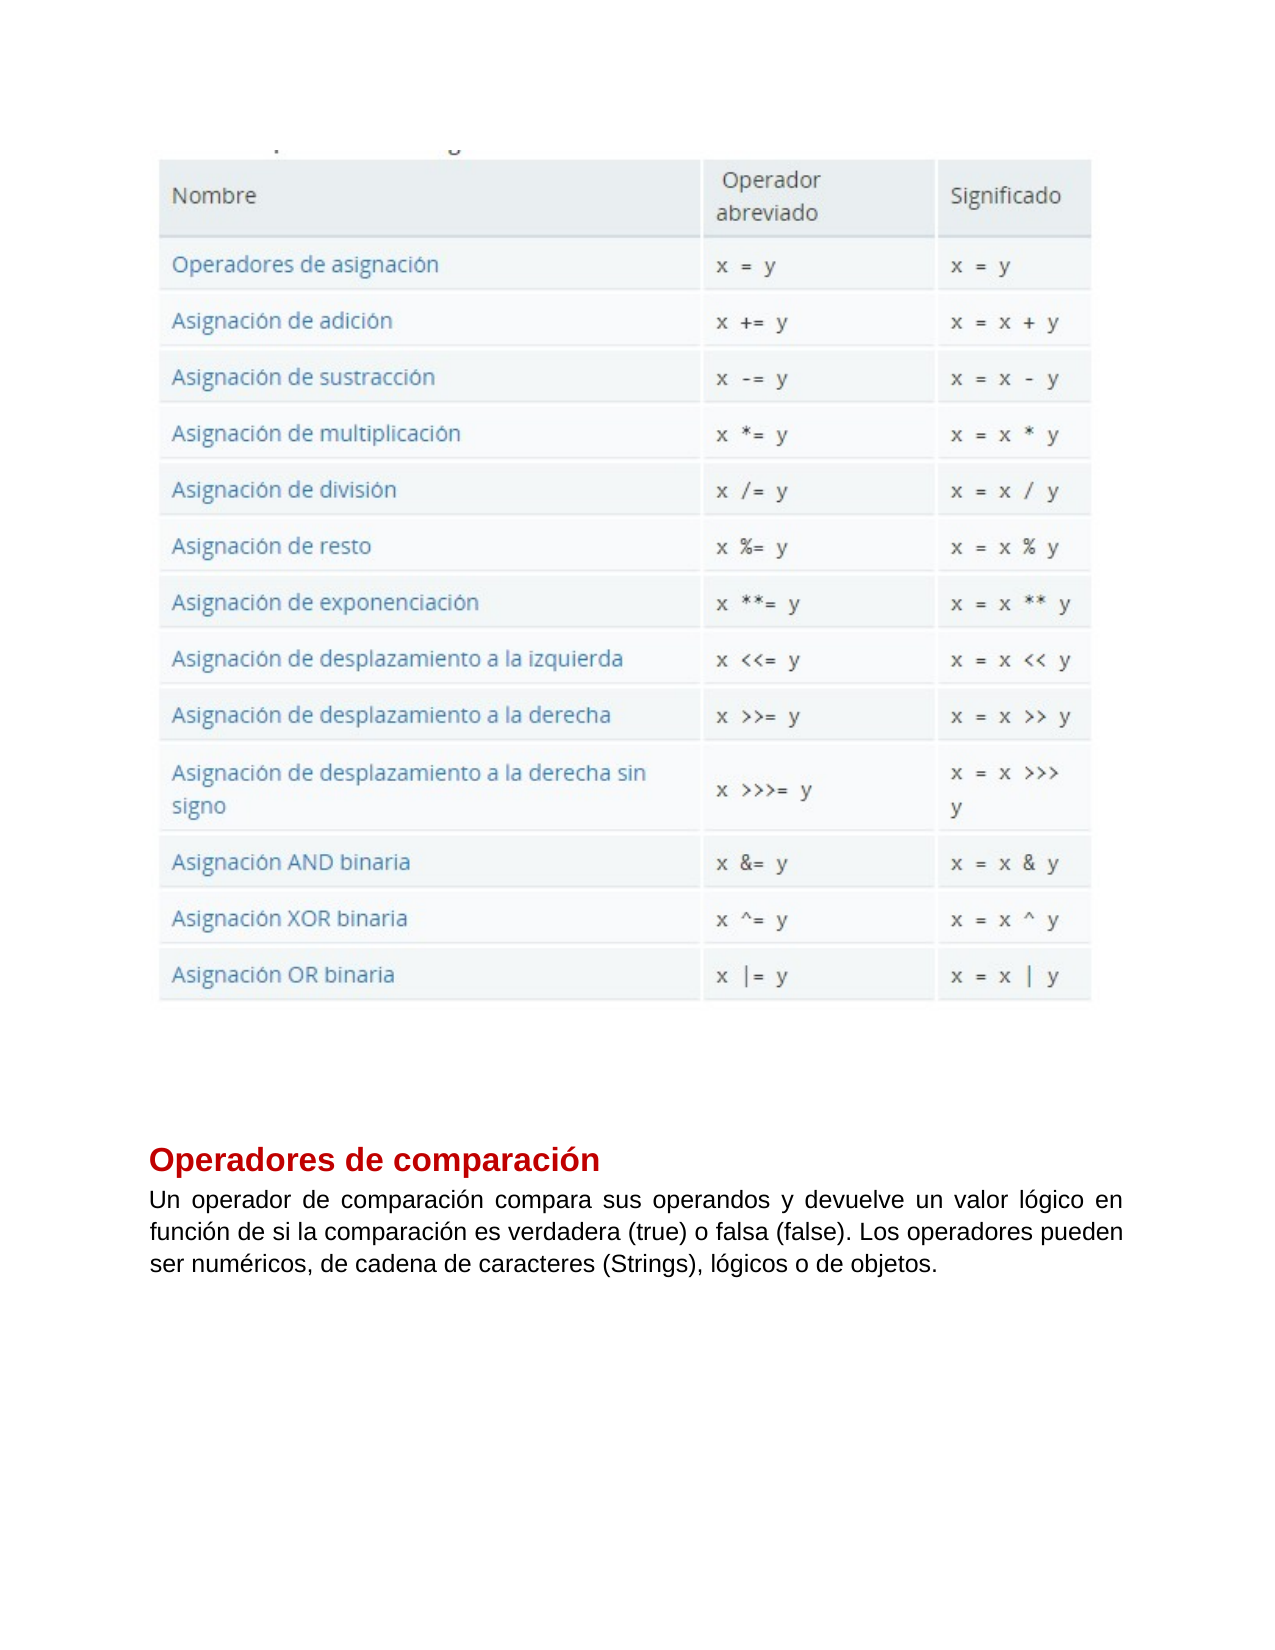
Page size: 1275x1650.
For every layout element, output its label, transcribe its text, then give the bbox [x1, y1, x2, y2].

picture [150, 150, 1100, 1011]
subtitle Operadores de comparación [148, 1140, 1125, 1178]
text Un operador de comparación compara sus operandos y devuelve un valor lógico en función de si la comparación es verdadera (true) o falsa (false). Los operadores pueden ser numéricos, de cadena de caracteres (Strings), lógicos o de objetos. [148, 1185, 1125, 1278]
